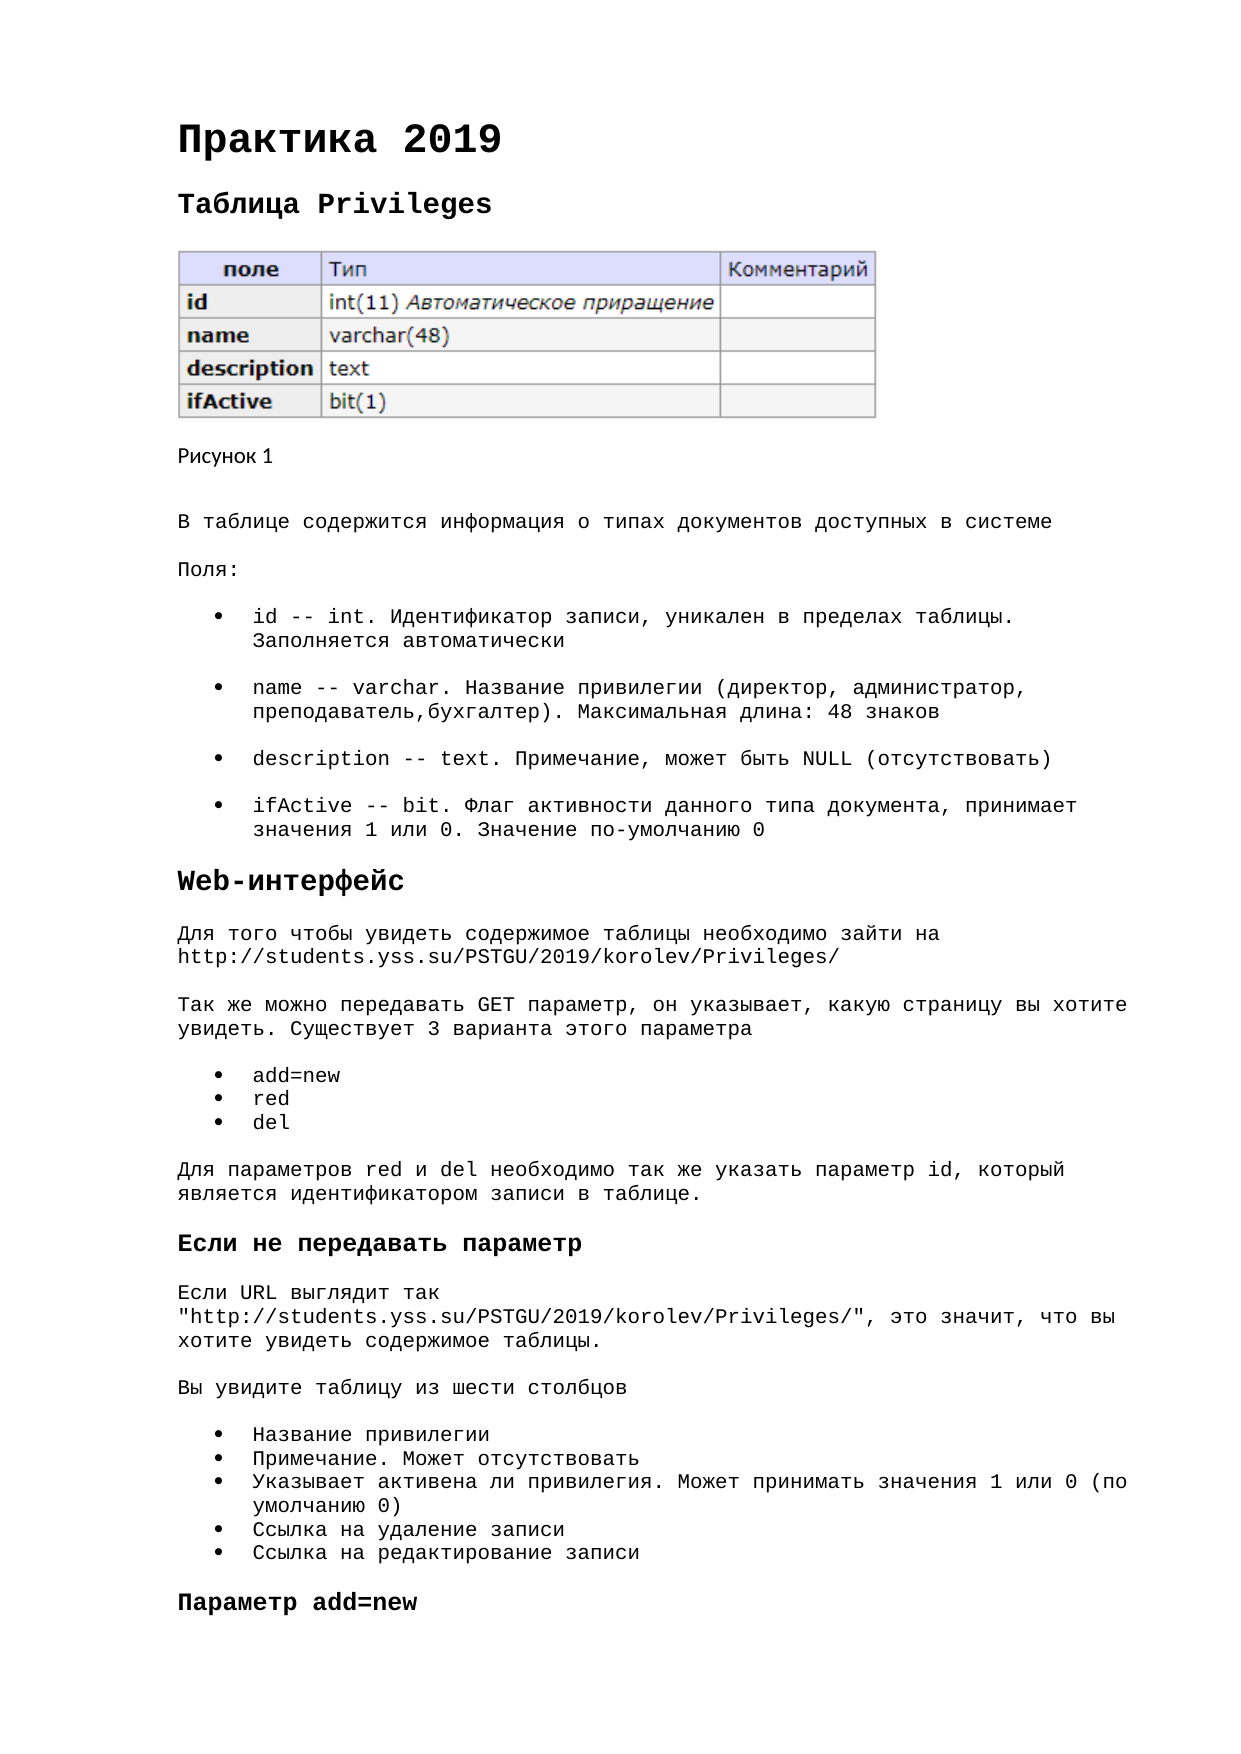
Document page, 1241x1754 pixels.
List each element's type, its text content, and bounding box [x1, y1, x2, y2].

text Вы увидите таблицу из шести столбцов [177, 1377, 1152, 1401]
text В таблице содержится информация о типах документов доступных в системе [177, 512, 1152, 535]
text Рисунок 1 [177, 441, 1152, 469]
text Если URL выглядит так "http://students.yss.su/PSTGU/2019/korolev/Privileges/", это значит, что вы хотите увидеть содержимое таблицы. [177, 1282, 1152, 1353]
list red [215, 1088, 1152, 1112]
list Название привилегии [215, 1424, 1152, 1448]
list ifActive -- bit. Флаг активности данного типа документа, принимает значения 1 или 0. Значение по-умолчанию 0 [215, 795, 1152, 843]
list add=new [215, 1065, 1152, 1088]
list id -- int. Идентификатор записи, уникален в пределах таблицы. Заполняется автоматически [215, 606, 1152, 653]
text Для того чтобы увидеть содержимое таблицы необходимо зайти на http://students.yss.su/PSTGU/2019/korolev/Privileges/ [177, 923, 1152, 970]
list Ссылка на удаление записи [215, 1519, 1152, 1542]
list Примечание. Может отсутствовать [215, 1448, 1152, 1471]
text Параметр add=new [177, 1590, 1152, 1618]
list name -- varchar. Название привилегии (директор, администратор, преподаватель,бухгалтер). Максимальная длина: 48 знаков [215, 677, 1152, 724]
text Web-интерфейс [177, 866, 1152, 899]
text Так же можно передавать GET параметр, он указывает, какую страницу вы хотите увидеть. Существует 3 варианта этого параметра [177, 994, 1152, 1041]
text Практика 2019 [177, 118, 1152, 165]
list Указывает активена ли привилегия. Может принимать значения 1 или 0 (по умолчанию 0) [215, 1471, 1152, 1519]
text Если не передавать параметр [177, 1230, 1152, 1259]
list Ссылка на редактирование записи [215, 1542, 1152, 1566]
text Для параметров red и del необходимо так же указать параметр id, который является идентификатором записи в таблице. [177, 1159, 1152, 1207]
text Таблица Privileges [177, 189, 1152, 222]
list description -- text. Примечание, может быть NULL (отсутствовать) [215, 748, 1152, 772]
text Поля: [177, 559, 1152, 582]
list del [215, 1112, 1152, 1136]
picture [177, 245, 881, 423]
